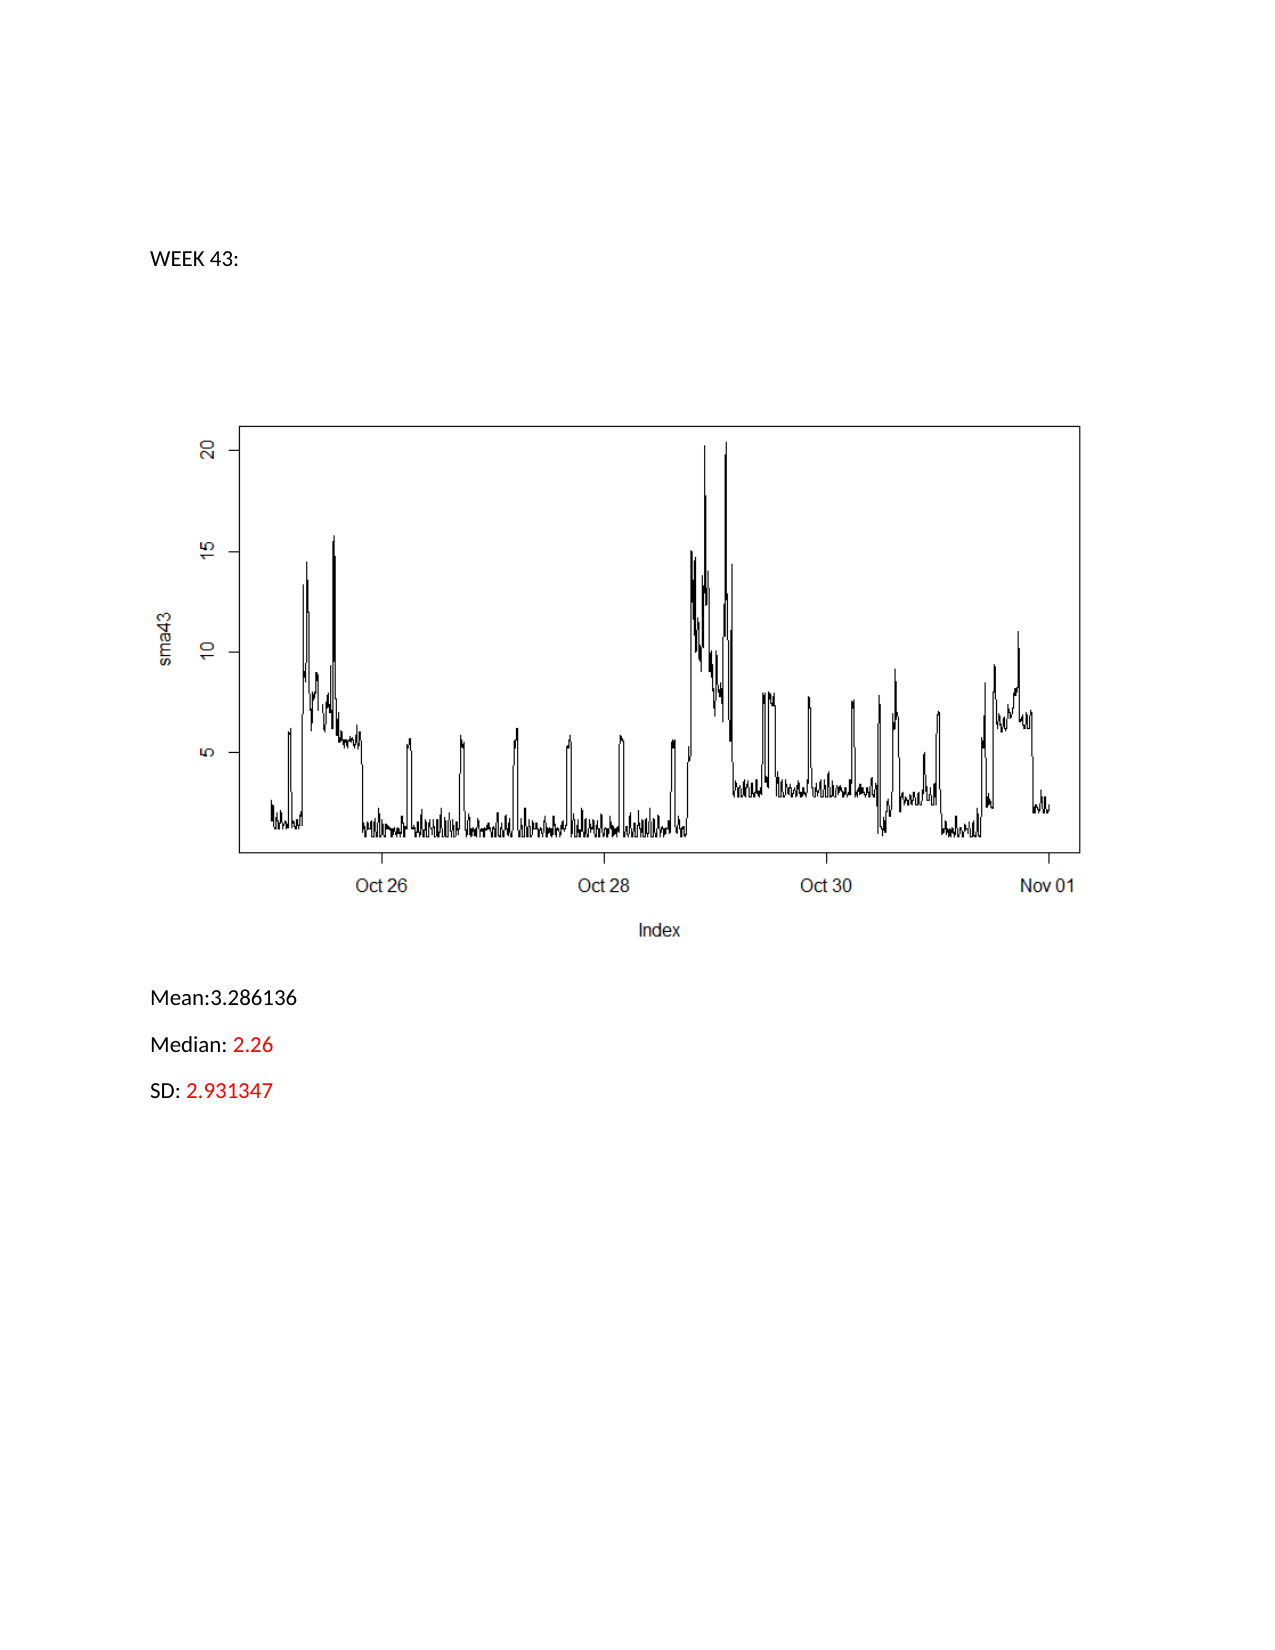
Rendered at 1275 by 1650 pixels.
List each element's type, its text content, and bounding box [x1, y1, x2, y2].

text Mean:3.286136 [150, 983, 1125, 1011]
text WEEK 43: [150, 244, 1125, 272]
text Median: 2.26 [150, 1030, 1125, 1058]
text SD: 2.931347 [150, 1077, 1125, 1104]
picture [150, 337, 1125, 964]
